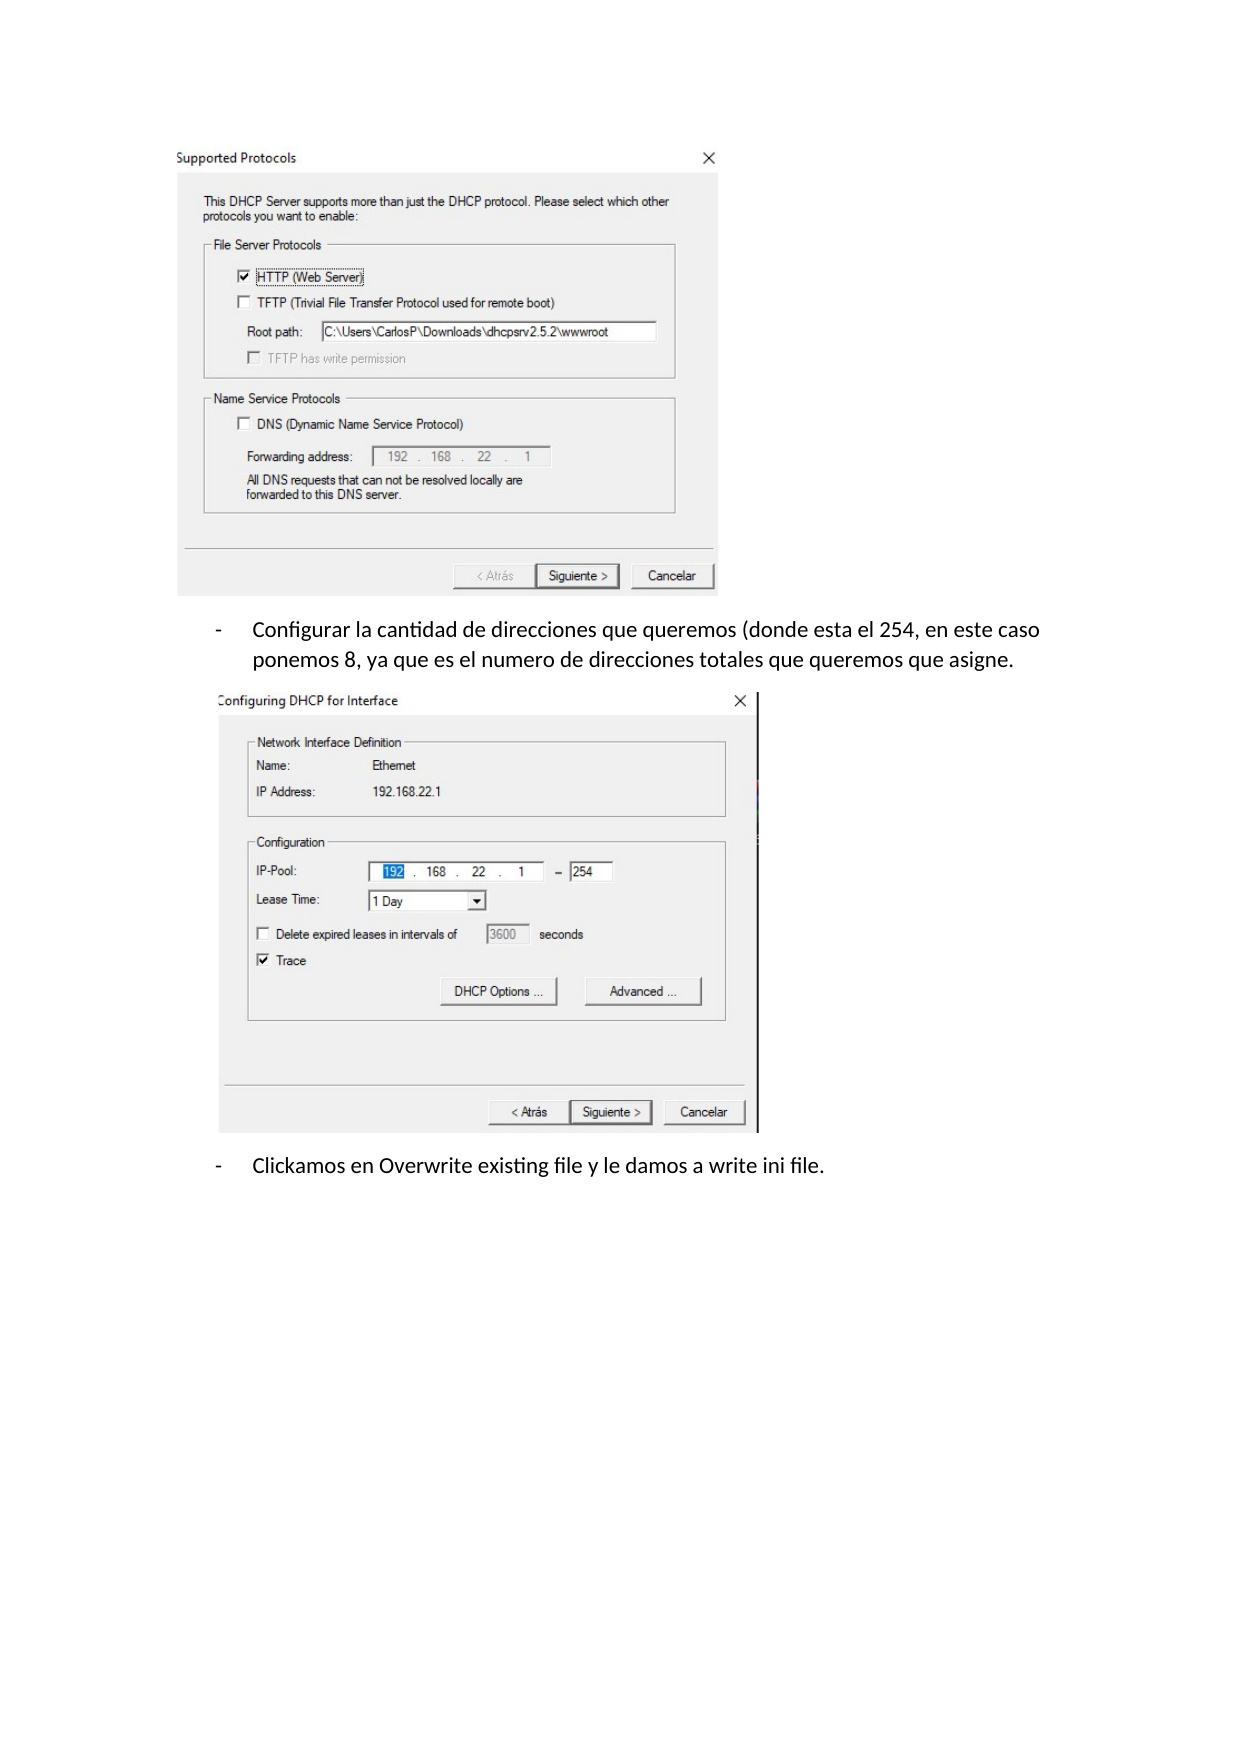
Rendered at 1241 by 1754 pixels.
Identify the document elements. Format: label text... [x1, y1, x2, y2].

picture [177, 147, 718, 596]
list Clickamos en Overwrite existing file y le damos a write ini file. [215, 1151, 1063, 1179]
picture [218, 692, 759, 1133]
list Configurar la cantidad de direcciones que queremos (donde esta el 254, en este caso ponemos 8, ya que es el numero de direcciones totales que queremos que asigne. [215, 615, 1063, 673]
